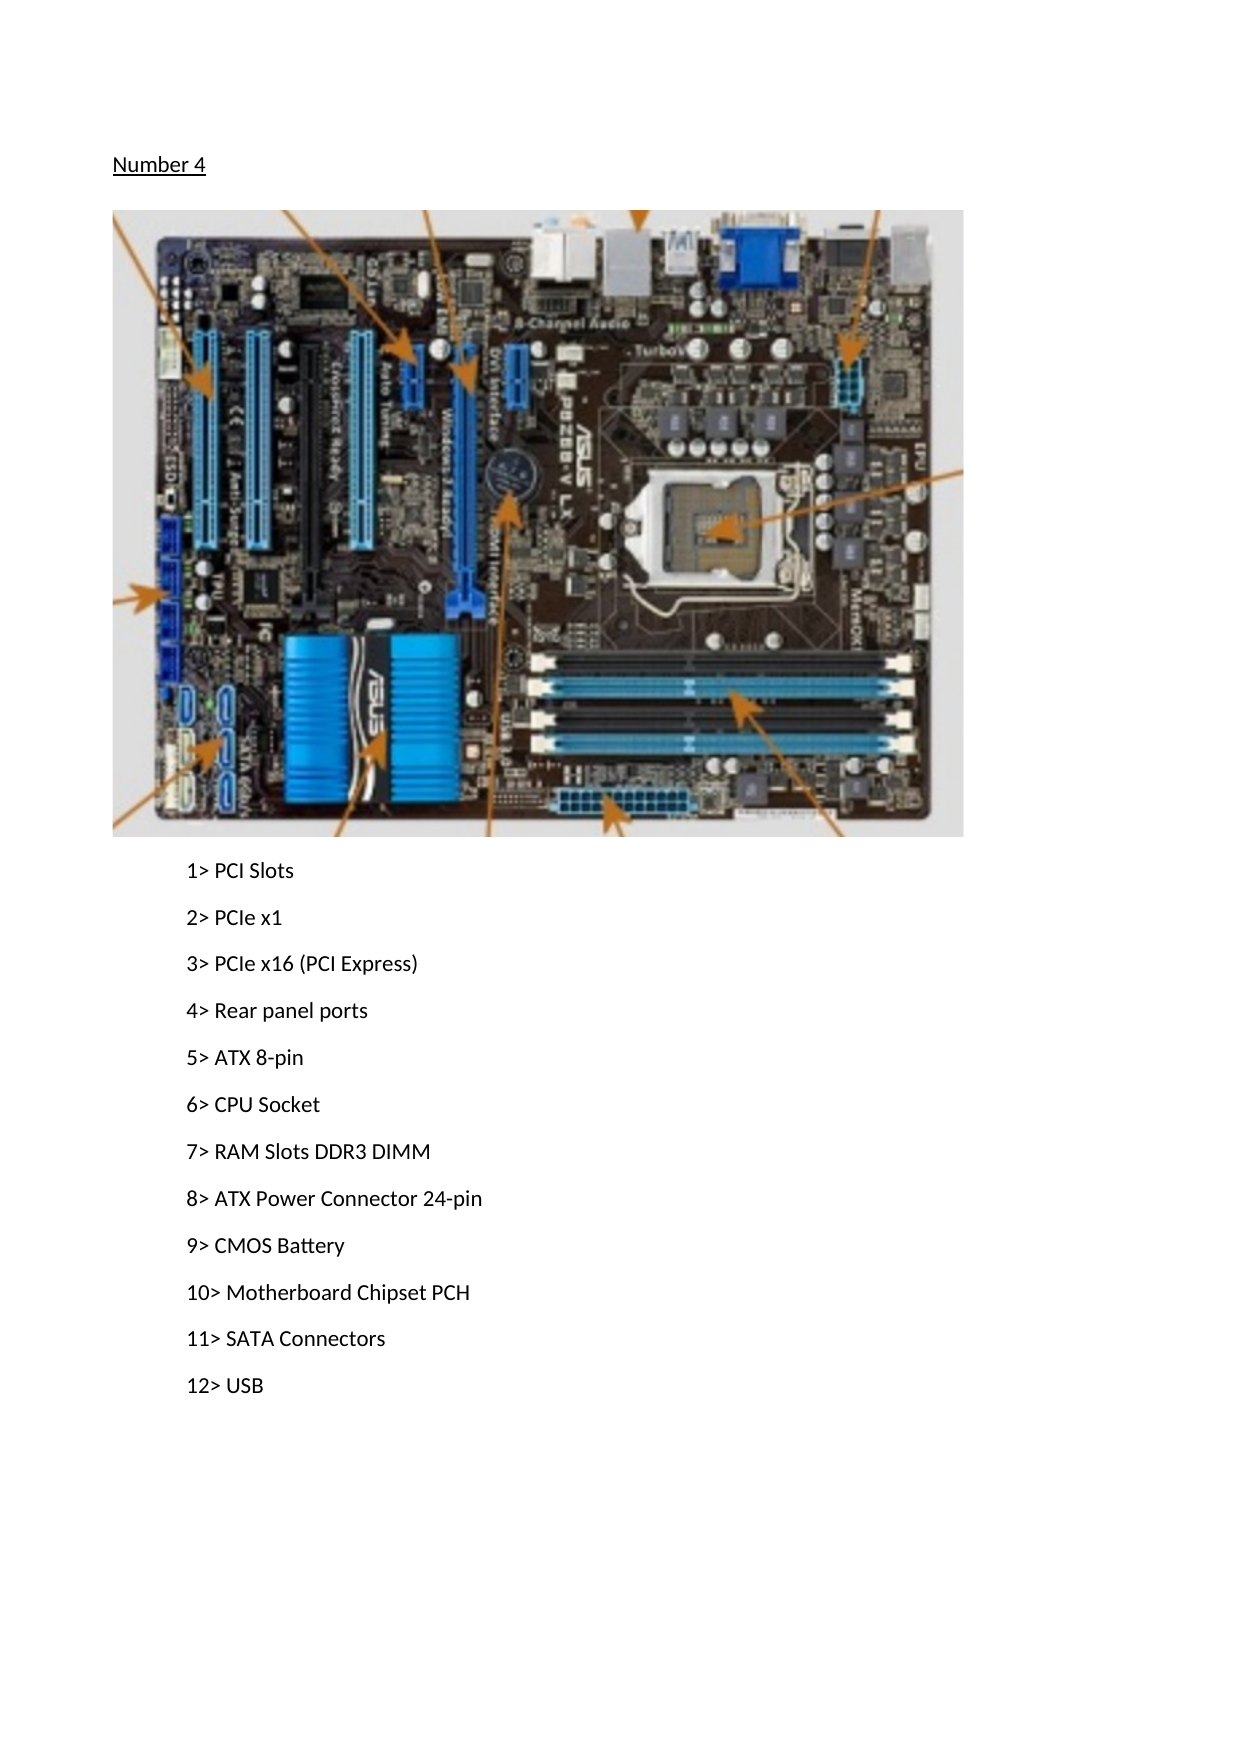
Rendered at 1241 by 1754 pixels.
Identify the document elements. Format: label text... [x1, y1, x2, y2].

text 5> ATX 8-pin [112, 1043, 1128, 1071]
text 6> CPU Socket [112, 1090, 1128, 1118]
text 10> Motherboard Chipset PCH [112, 1278, 1128, 1306]
text 1> PCI Slots [112, 856, 1128, 884]
picture [112, 210, 965, 837]
text 3> PCIe x16 (PCI Express) [112, 949, 1128, 978]
text 9> CMOS Battery [112, 1231, 1128, 1259]
text 2> PCIe x1 [112, 903, 1128, 931]
text 11> SATA Connectors [112, 1324, 1128, 1353]
text 4> Rear panel ports [112, 996, 1128, 1024]
text 8> ATX Power Connector 24-pin [112, 1184, 1128, 1212]
text 12> USB [112, 1371, 1128, 1399]
text Number 4 [112, 150, 1128, 178]
text 7> RAM Slots DDR3 DIMM [112, 1137, 1128, 1165]
